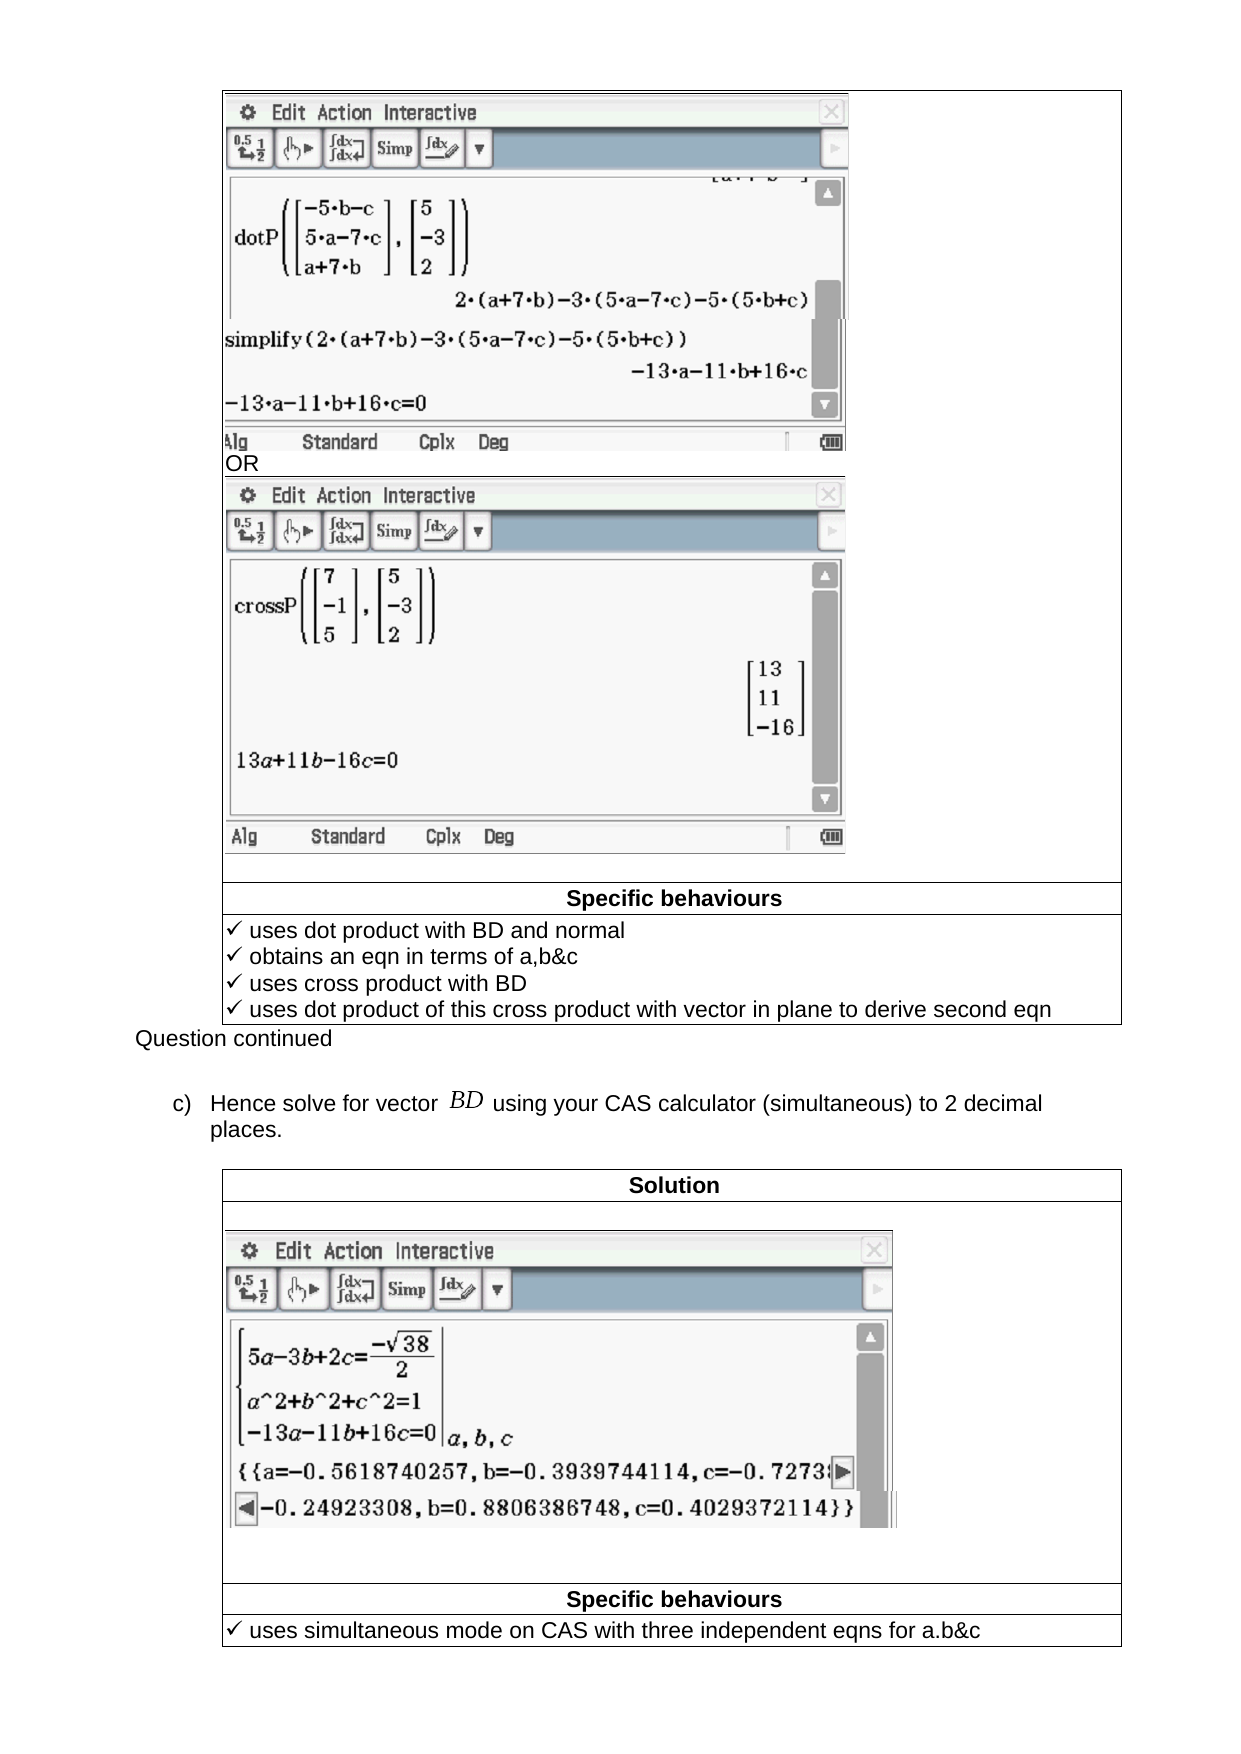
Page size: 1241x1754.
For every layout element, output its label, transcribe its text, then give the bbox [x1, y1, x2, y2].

picture [225, 476, 846, 854]
picture [225, 1230, 897, 1528]
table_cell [223, 91, 1121, 882]
picture [225, 93, 849, 451]
list Hence solve for vector using your CAS calculator (simultaneous) to 2 decimal places. [172, 1078, 1105, 1143]
table_cell Specific behaviours [223, 883, 1121, 914]
table_cell Specific behaviours [223, 1584, 1121, 1614]
text Question continued [135, 1025, 1105, 1052]
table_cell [223, 1615, 1121, 1646]
table_cell [223, 1202, 1121, 1583]
table_header Solution [223, 1170, 1121, 1201]
table_cell uses dot product with BD and normal obtains an eqn in terms of a,b&c uses cross product with BD uses dot product of this cross product with vector in plane to derive second eqn [223, 915, 1121, 1024]
